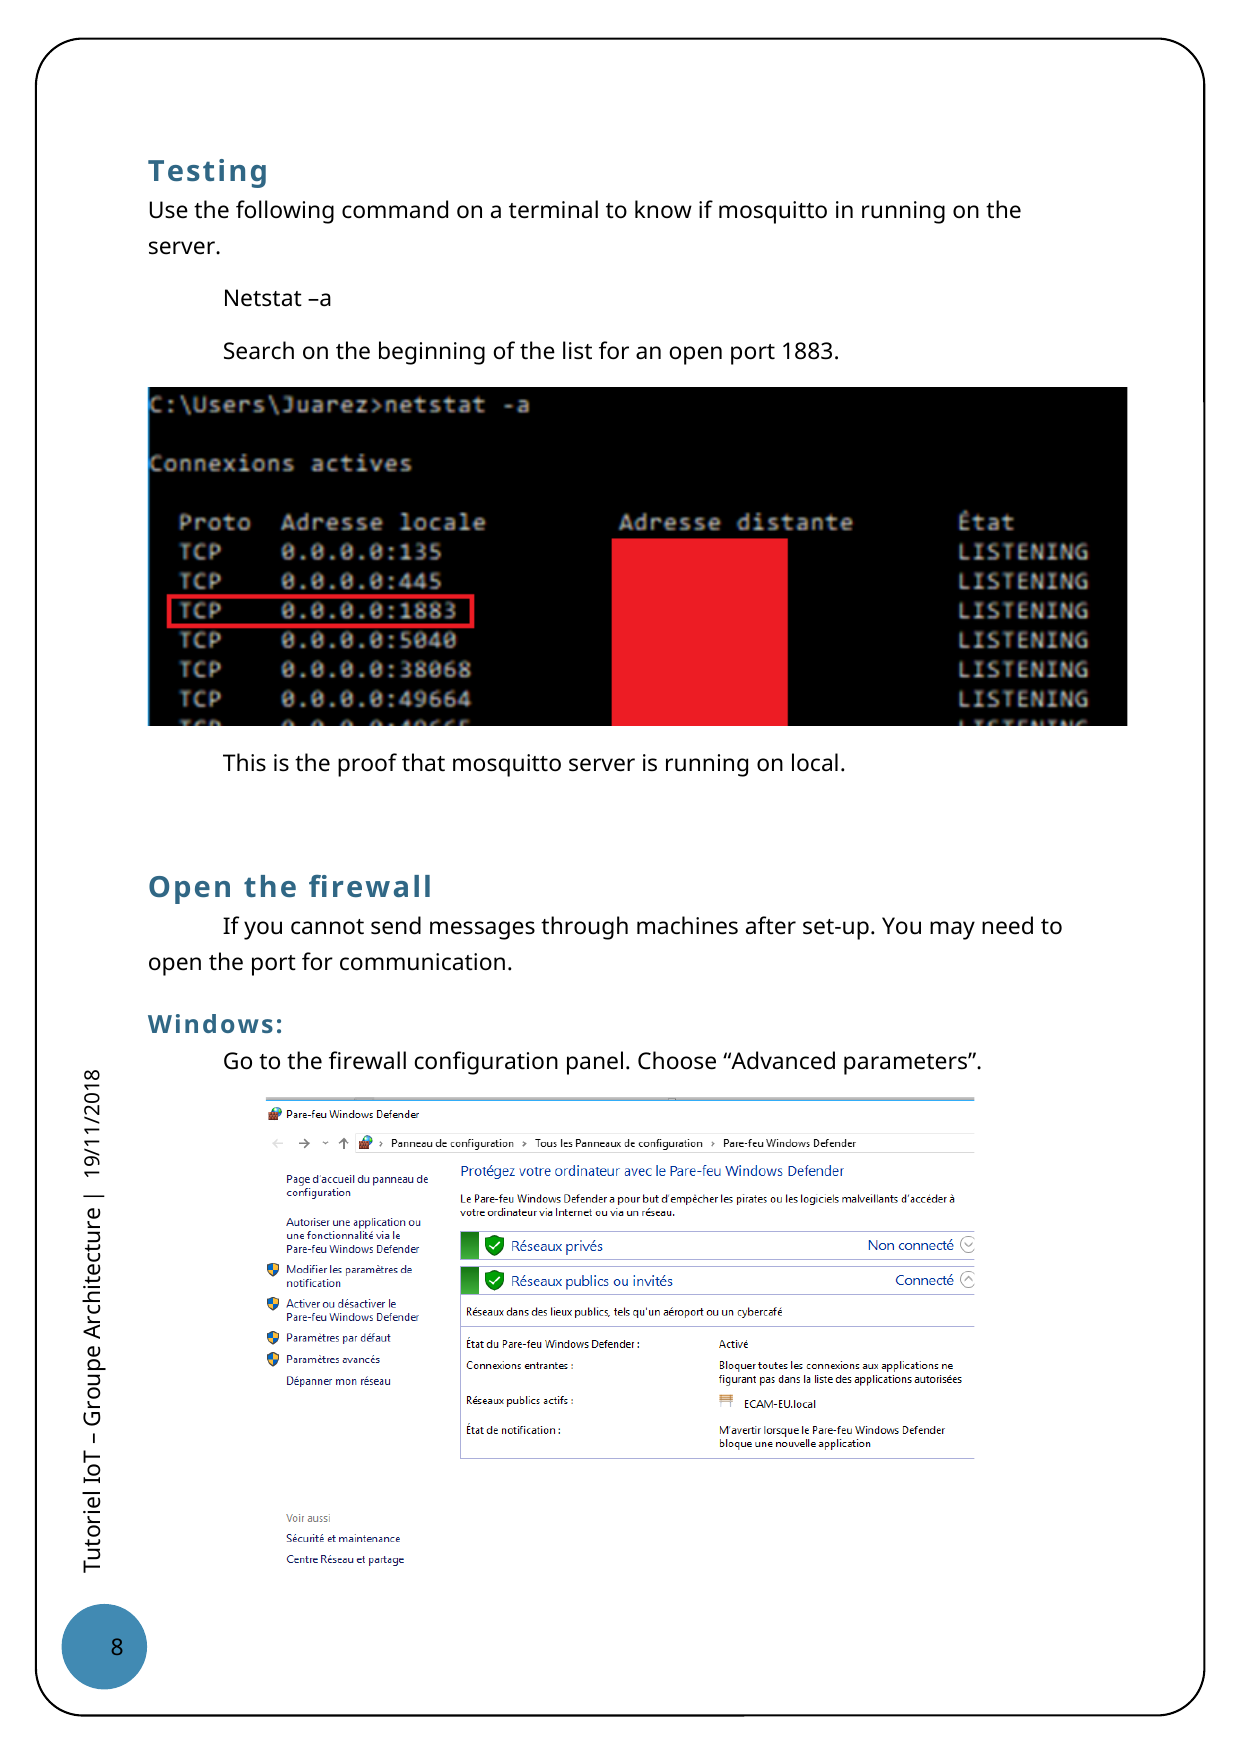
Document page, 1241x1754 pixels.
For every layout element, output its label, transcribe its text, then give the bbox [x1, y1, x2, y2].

subtitle Testing [148, 150, 1092, 190]
text This is the proof that mosquitto server is running on local. [148, 746, 1092, 778]
text Go to the firewall configuration panel. Choose “Advanced parameters”. [148, 1045, 1092, 1076]
subtitle Open the firewall [148, 866, 1092, 906]
text Netstat –a [148, 282, 1092, 314]
text If you cannot send messages through machines after set-up. You may need to open the port for communication. [148, 910, 1092, 977]
subtitle Windows: [148, 1007, 1092, 1041]
picture [147, 387, 1128, 726]
text Search on the beginning of the list for an open port 1883. [148, 335, 1092, 366]
text Use the following command on a terminal to know if mosquitto in running on the server. [148, 194, 1092, 261]
picture [265, 1097, 975, 1581]
